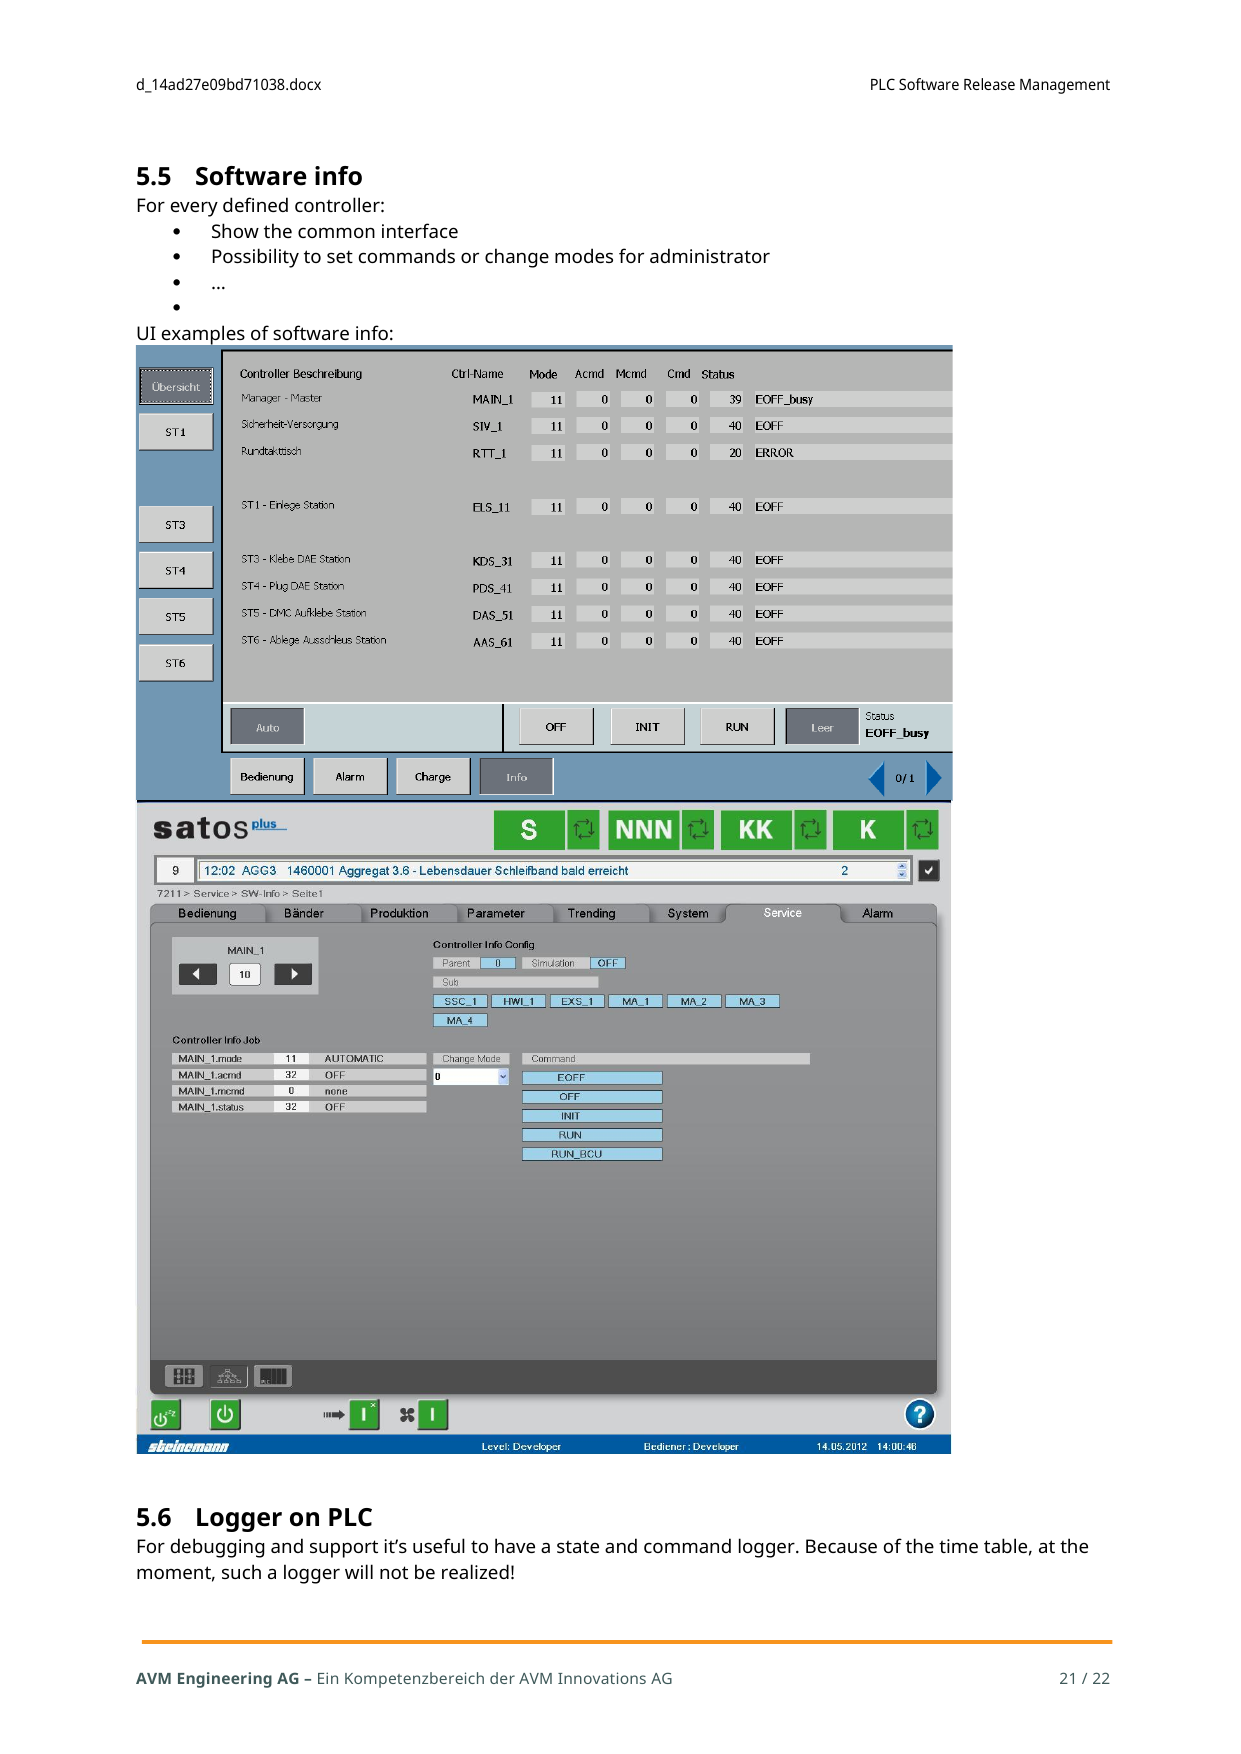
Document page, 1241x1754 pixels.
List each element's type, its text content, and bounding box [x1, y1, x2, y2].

list Possibility to set commands or change modes for administrator [173, 243, 1110, 269]
list … [173, 269, 1110, 294]
subtitle Logger on PLC [136, 1499, 1110, 1533]
list Show the common interface [173, 218, 1110, 243]
text For debugging and support it’s useful to have a state and command logger. Because of the time table, at the moment, such a logger will not be realized! [136, 1533, 1110, 1584]
text UI examples of software info: [136, 320, 1110, 346]
picture [140, 1640, 1112, 1644]
text For every defined controller: [136, 192, 1110, 218]
subtitle Software info [136, 158, 1110, 192]
picture [135, 345, 953, 1454]
